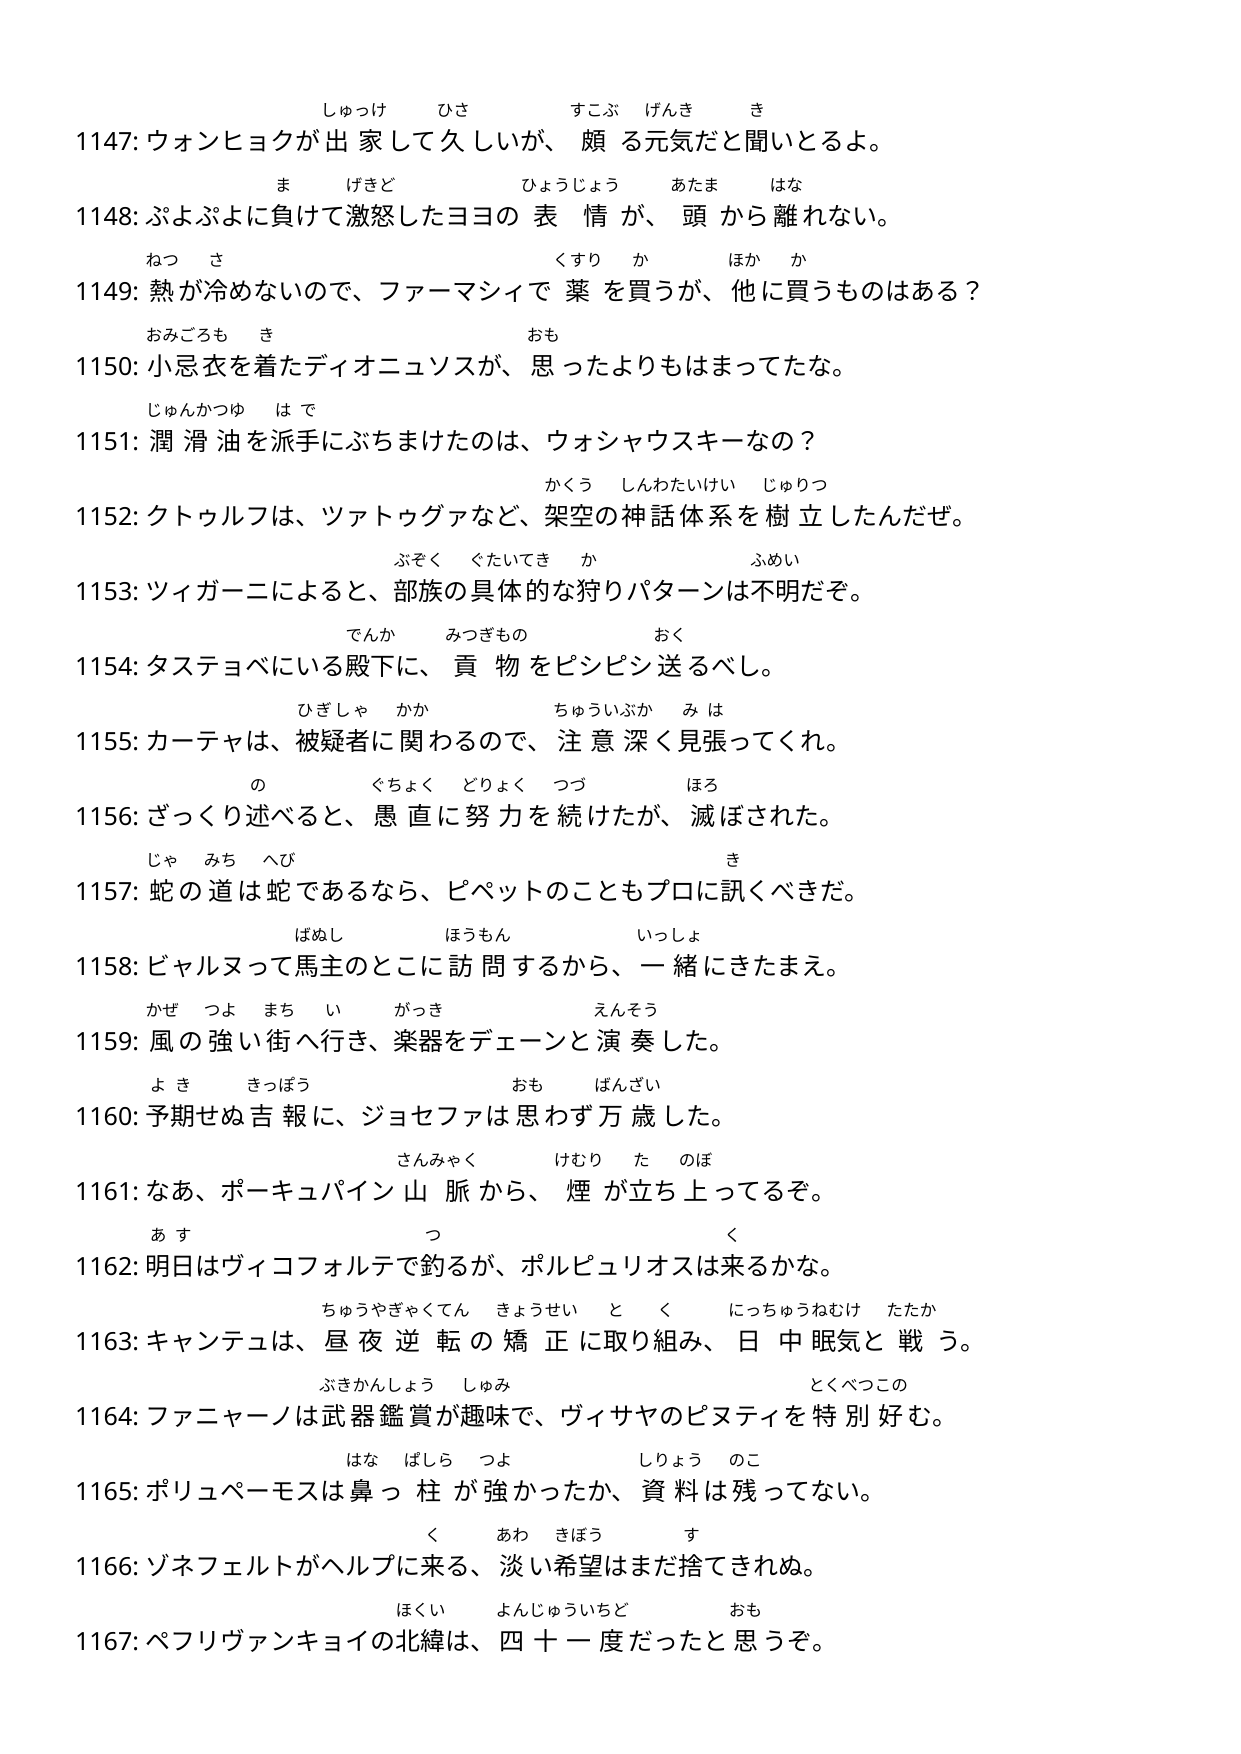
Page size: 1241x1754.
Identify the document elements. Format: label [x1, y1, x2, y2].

text [75, 89, 1165, 1664]
